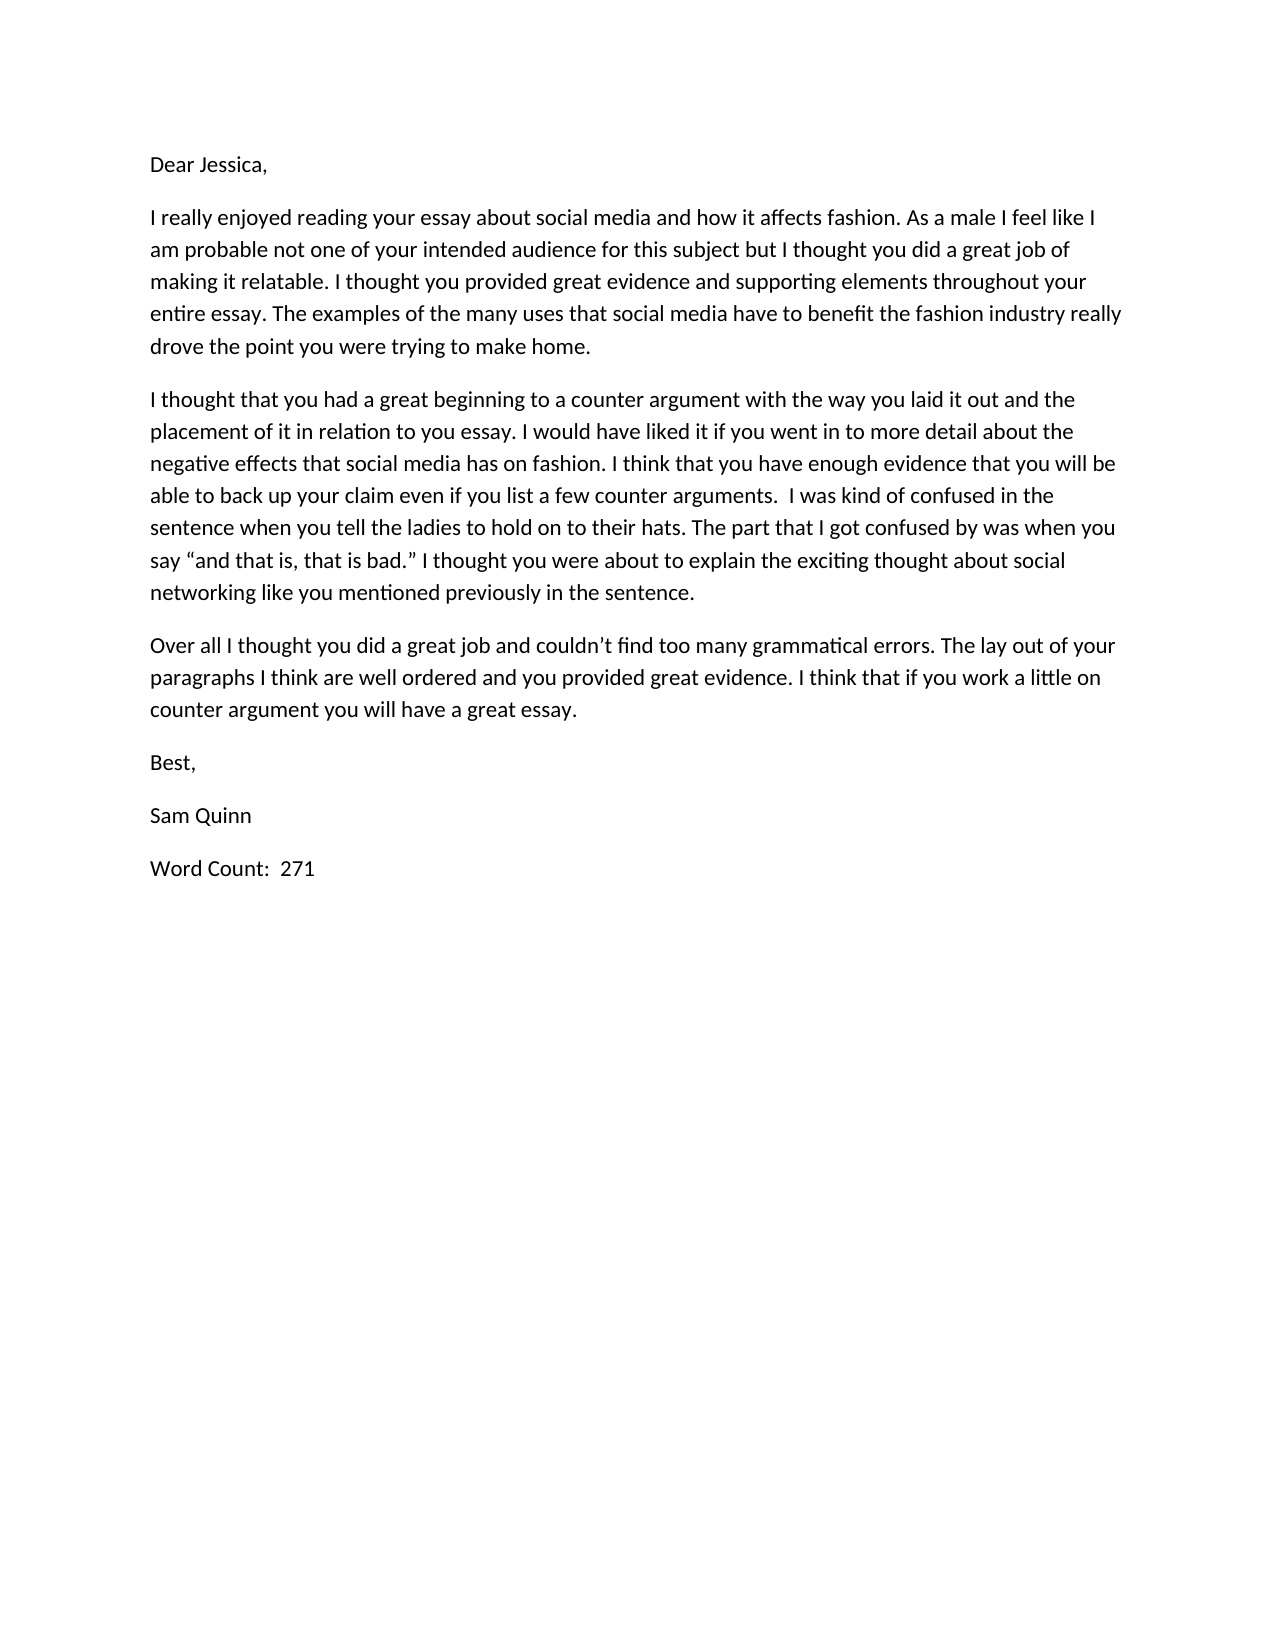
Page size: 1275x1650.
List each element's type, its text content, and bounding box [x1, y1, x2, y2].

text Word Count: 271 [150, 854, 1125, 882]
text Sam Quinn [150, 801, 1125, 829]
text I thought that you had a great beginning to a counter argument with the way you laid it out and the placement of it in relation to you essay. I would have liked it if you went in to more detail about the negative effects that social media has on fashion. I think that you have enough evidence that you will be able to back up your claim even if you list a few counter arguments. I was kind of confused in the sentence when you tell the ladies to hold on to their hats. The part that I got confused by was when you say “and that is, that is bad.” I thought you were about to explain the exciting thought about social networking like you mentioned previously in the sentence. [150, 385, 1125, 606]
text I really enjoyed reading your essay about social media and how it affects fashion. As a male I feel like I am probable not one of your intended audience for this subject but I thought you did a great job of making it relatable. I thought you provided great evidence and supporting elements throughout your entire essay. The examples of the many uses that social media have to benefit the fashion industry really drove the point you were trying to make home. [150, 203, 1125, 360]
text Dear Jessica, [150, 150, 1125, 178]
text Best, [150, 748, 1125, 776]
text Over all I thought you did a great job and couldn’t find too many grammatical errors. The lay out of your paragraphs I think are well ordered and you provided great evidence. I think that if you work a little on counter argument you will have a great essay. [150, 631, 1125, 723]
